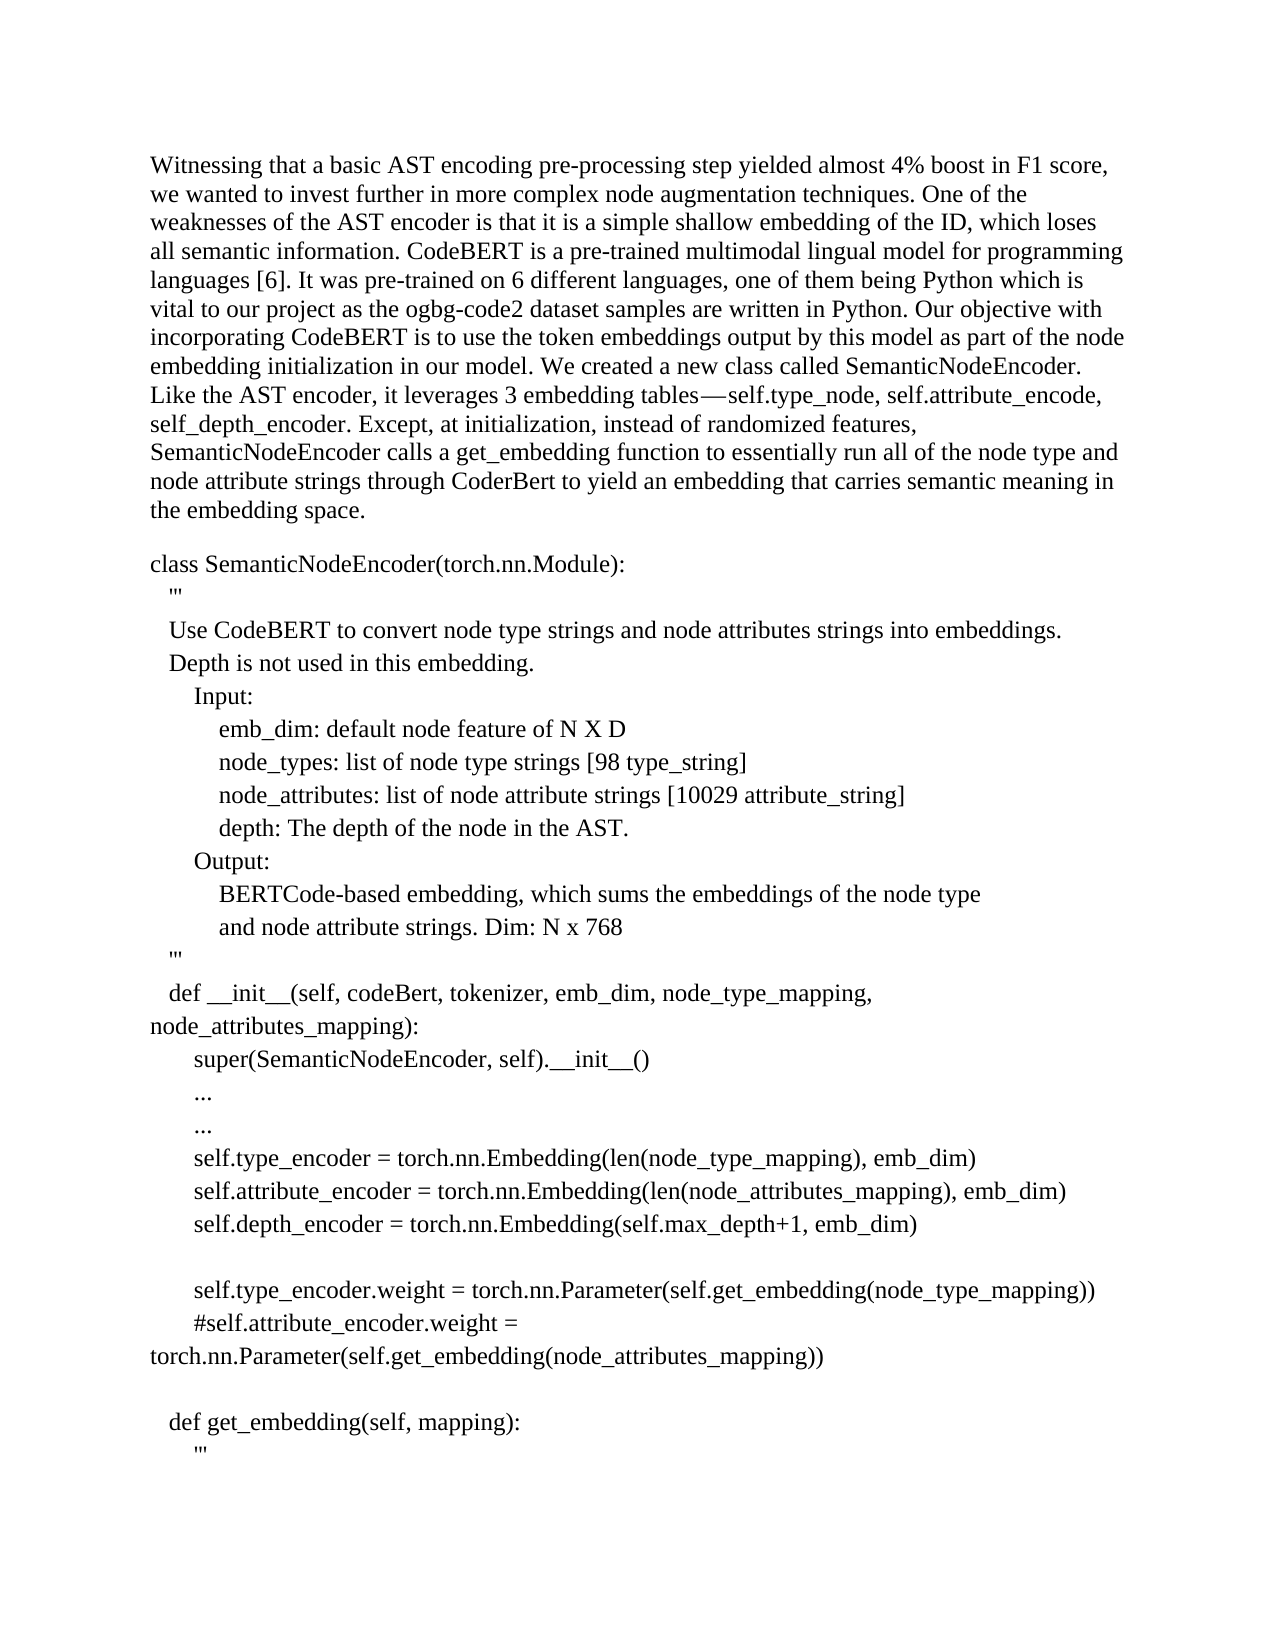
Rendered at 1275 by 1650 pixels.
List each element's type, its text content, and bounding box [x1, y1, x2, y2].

text and node attribute strings. Dim: N x 768 [150, 912, 1125, 941]
text ''' [150, 582, 1125, 611]
text Output: [150, 846, 1125, 875]
text def __init__(self, codeBert, tokenizer, emb_dim, node_type_mapping, node_attributes_mapping): [150, 978, 1125, 1040]
text self.type_encoder.weight = torch.nn.Parameter(self.get_embedding(node_type_mapping)) [150, 1275, 1125, 1304]
text Depth is not used in this embedding. [150, 648, 1125, 677]
text self.depth_encoder = torch.nn.Embedding(self.max_depth+1, emb_dim) [150, 1209, 1125, 1238]
text def get_embedding(self, mapping): [150, 1407, 1125, 1436]
text class SemanticNodeEncoder(torch.nn.Module): [150, 549, 1125, 577]
text Use CodeBERT to convert node type strings and node attributes strings into embeddings. [150, 615, 1125, 643]
text node_types: list of node type strings [98 type_string] [150, 747, 1125, 776]
text emb_dim: default node feature of N X D [150, 714, 1125, 743]
text depth: The depth of the node in the AST. [150, 813, 1125, 842]
text ''' [150, 1440, 1125, 1469]
text node_attributes: list of node attribute strings [10029 attribute_string] [150, 780, 1125, 809]
text self.attribute_encoder = torch.nn.Embedding(len(node_attributes_mapping), emb_dim) [150, 1176, 1125, 1205]
text super(SemanticNodeEncoder, self).__init__() [150, 1044, 1125, 1073]
text Input: [150, 681, 1125, 709]
text ... [150, 1110, 1125, 1139]
text ''' [150, 945, 1125, 974]
text ... [150, 1077, 1125, 1106]
text Witnessing that a basic AST encoding pre-processing step yielded almost 4% boost in F1 score, we wanted to invest further in more complex node augmentation techniques. One of the weaknesses of the AST encoder is that it is a simple shallow embedding of the ID, which loses all semantic information. CodeBERT is a pre-trained multimodal lingual model for programming languages [6]. It was pre-trained on 6 different languages, one of them being Python which is vital to our project as the ogbg-code2 dataset samples are written in Python. Our objective with incorporating CodeBERT is to use the token embeddings output by this model as part of the node embedding initialization in our model. We created a new class called SemanticNodeEncoder. Like the AST encoder, it leverages 3 embedding tables — self.type_node, self.attribute_encode, self_depth_encoder. Except, at initialization, instead of randomized features, SemanticNodeEncoder calls a get_embedding function to essentially run all of the node type and node attribute strings through CoderBert to yield an embedding that carries semantic meaning in the embedding space. [150, 150, 1125, 524]
text BERTCode-based embedding, which sums the embeddings of the node type [150, 879, 1125, 908]
text #self.attribute_encoder.weight = torch.nn.Parameter(self.get_embedding(node_attributes_mapping)) [150, 1308, 1125, 1370]
text self.type_encoder = torch.nn.Embedding(len(node_type_mapping), emb_dim) [150, 1143, 1125, 1172]
